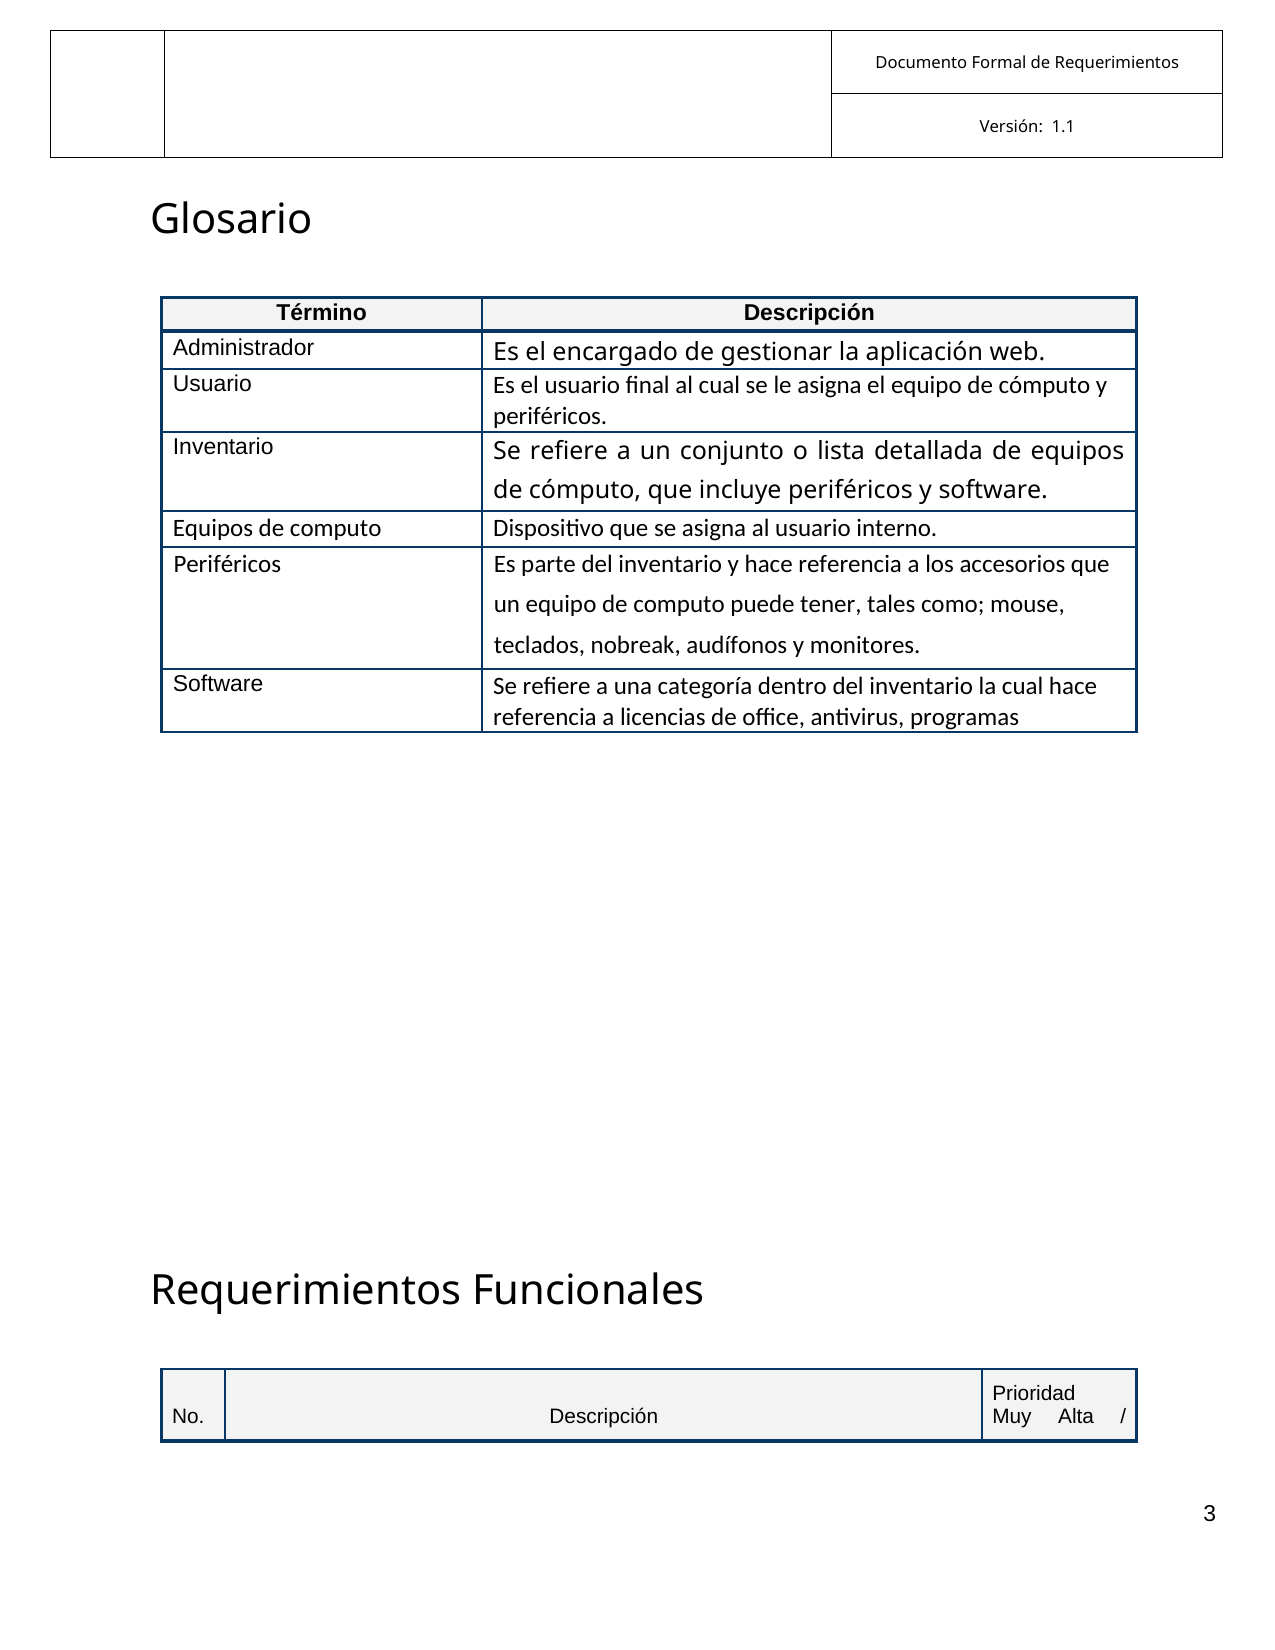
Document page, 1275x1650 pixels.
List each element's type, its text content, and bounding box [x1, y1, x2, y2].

table_cell Dispositivo que se asigna al usuario interno. [483, 512, 1135, 546]
table_cell Software [163, 670, 481, 731]
table_cell Administrador [163, 333, 481, 367]
table_cell Usuario [163, 370, 481, 431]
table_cell Periféricos [163, 548, 481, 668]
table_cell Se refiere a una categoría dentro del inventario la cual hace referencia a licencias de office, antivirus, programas [483, 670, 1135, 731]
table_header No. [163, 1370, 224, 1439]
table_cell Es el encargado de gestionar la aplicación web. [483, 333, 1135, 367]
table_header Descripción [483, 299, 1135, 329]
text Requerimientos Funcionales [150, 1260, 1125, 1317]
table_cell Equipos de computo [163, 512, 481, 546]
text Glosario [150, 188, 1125, 245]
table_header Término [163, 299, 481, 329]
table_cell Inventario [163, 433, 481, 510]
table_header Descripción [226, 1370, 981, 1439]
table_cell Se refiere a un conjunto o lista detallada de equipos de cómputo, que incluye periféricos y software. [483, 433, 1135, 510]
table_cell Es parte del inventario y hace referencia a los accesorios que un equipo de computo puede tener, tales como; mouse, teclados, nobreak, audífonos y monitores. [483, 548, 1135, 668]
table_cell Es el usuario final al cual se le asigna el equipo de cómputo y periféricos. [483, 370, 1135, 431]
table_header Prioridad Muy Alta / Alta/ Media/ Baja [983, 1370, 1135, 1439]
